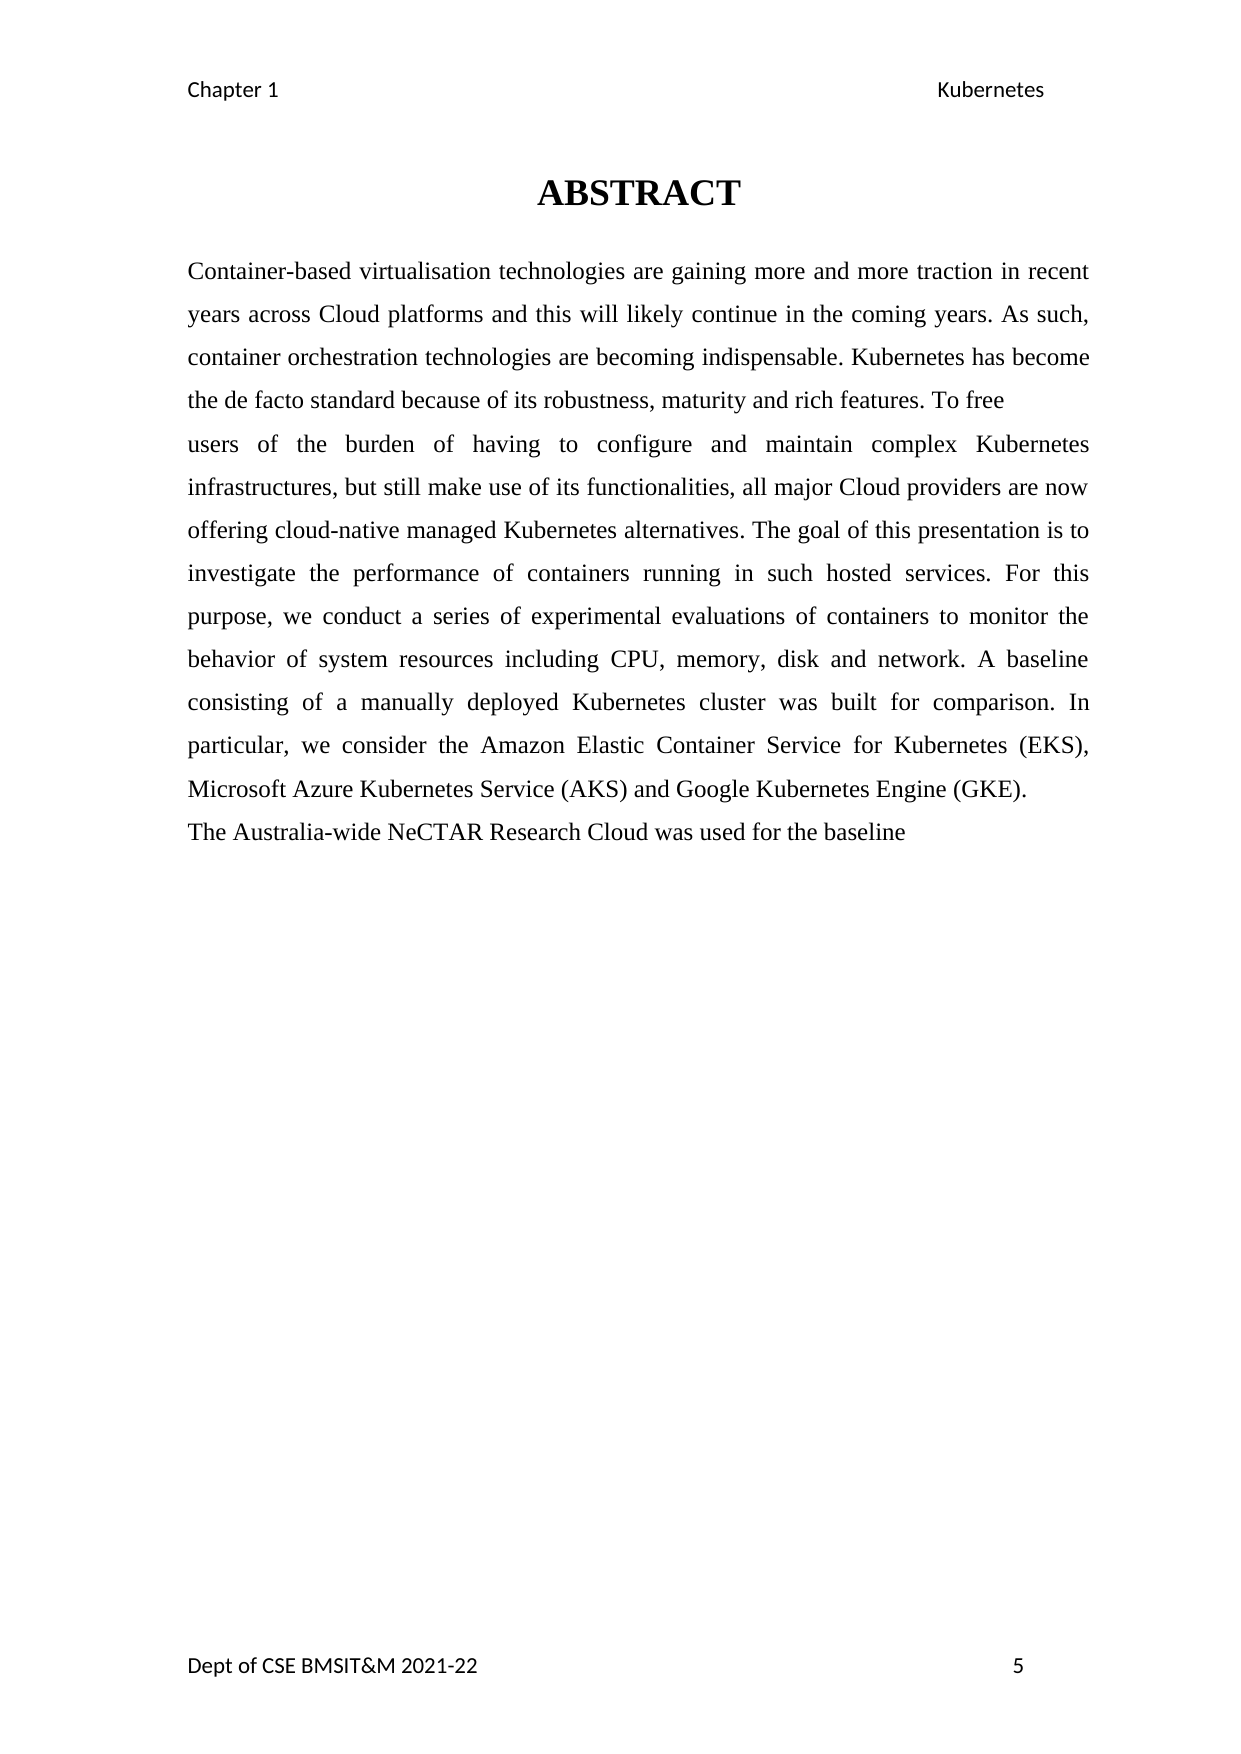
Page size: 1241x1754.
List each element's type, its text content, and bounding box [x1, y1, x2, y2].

text The Australia-wide NeCTAR Research Cloud was used for the baseline [187, 817, 1090, 846]
text Container-based virtualisation technologies are gaining more and more traction in recent years across Cloud platforms and this will likely continue in the coming years. As such, container orchestration technologies are becoming indispensable. Kubernetes has become the de facto standard because of its robustness, maturity and rich features. To free [187, 256, 1090, 414]
text ABSTRACT [187, 170, 1090, 213]
text users of the burden of having to configure and maintain complex Kubernetes infrastructures, but still make use of its functionalities, all major Cloud providers are now offering cloud-native managed Kubernetes alternatives. The goal of this presentation is to investigate the performance of containers running in such hosted services. For this purpose, we conduct a series of experimental evaluations of containers to monitor the behavior of system resources including CPU, memory, disk and network. A baseline consisting of a manually deployed Kubernetes cluster was built for comparison. In particular, we consider the Amazon Elastic Container Service for Kubernetes (EKS), Microsoft Azure Kubernetes Service (AKS) and Google Kubernetes Engine (GKE). [187, 429, 1090, 802]
